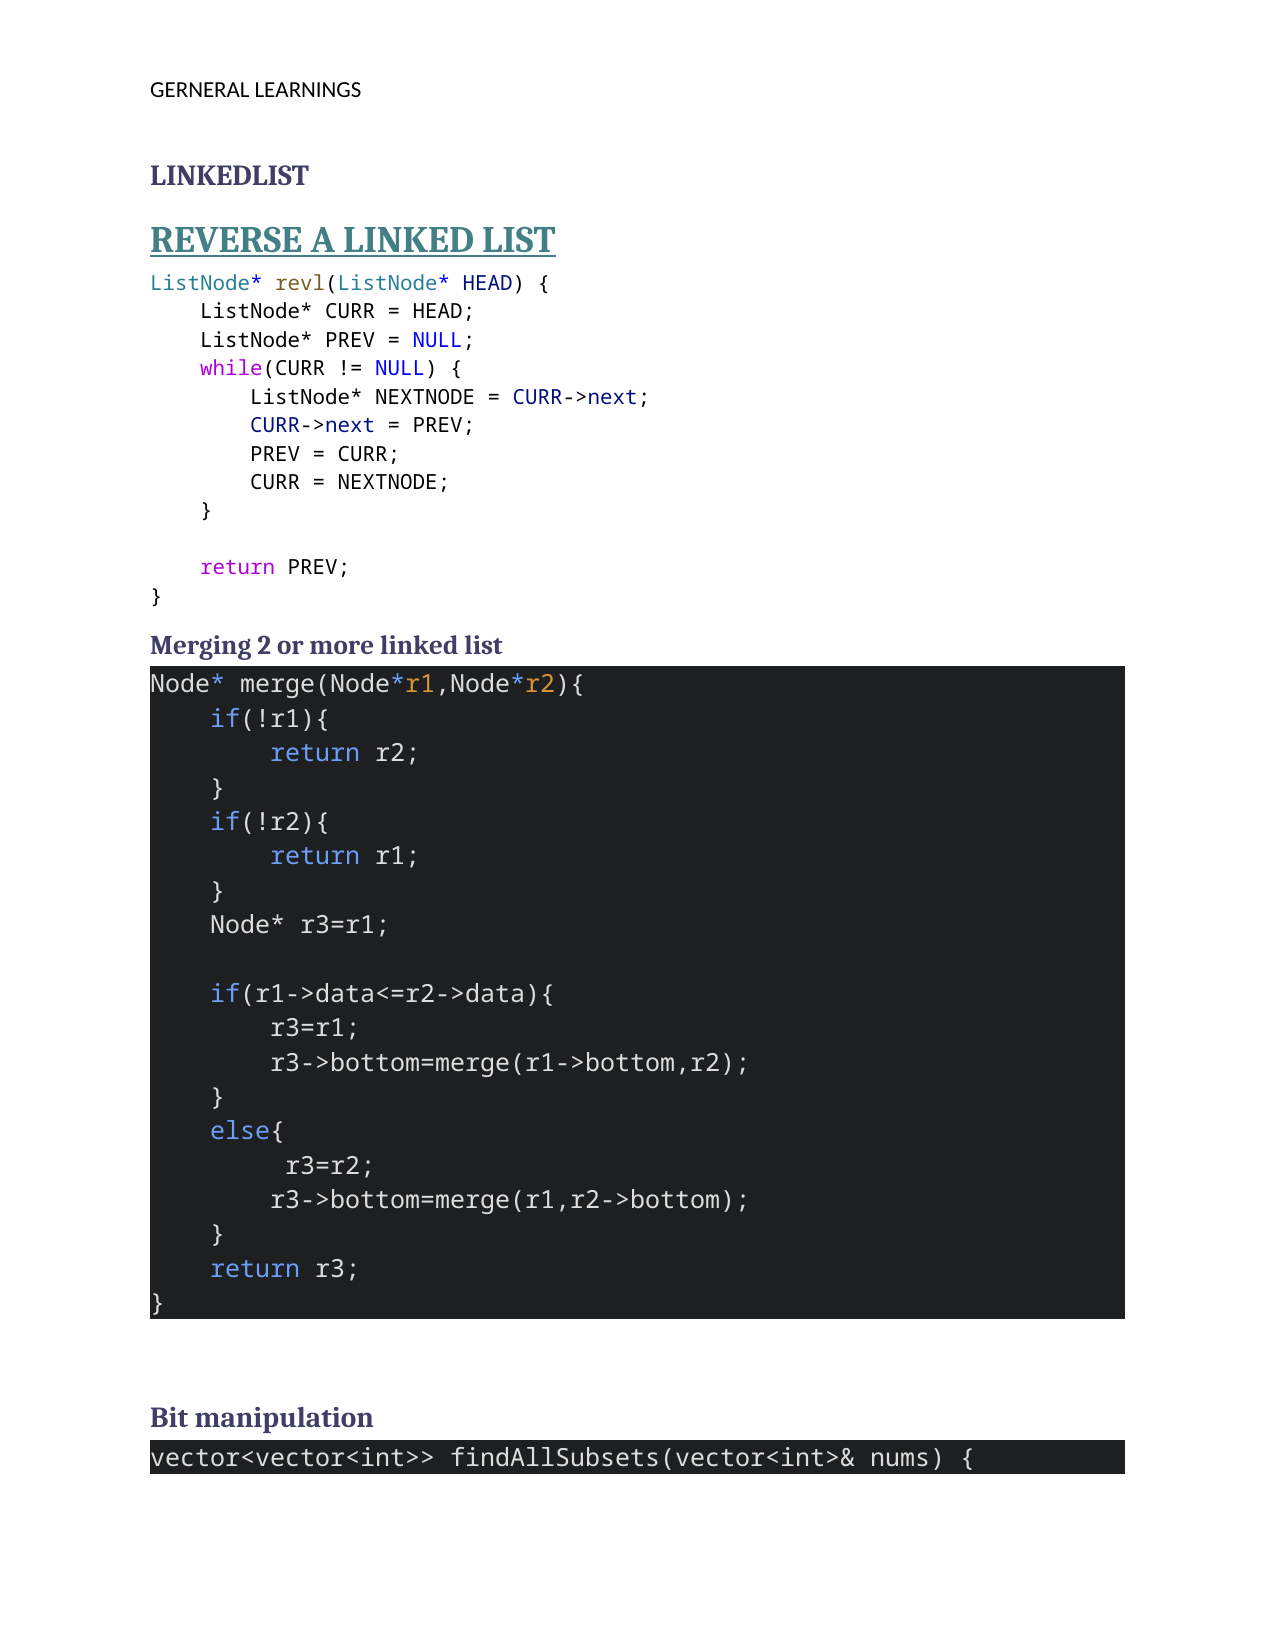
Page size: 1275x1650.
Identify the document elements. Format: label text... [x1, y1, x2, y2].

text vector<vector<int>> findAllSubsets(vector<int>& nums) { [150, 1440, 1125, 1474]
text } [150, 769, 1125, 803]
subtitle REVERSE A LINKED LIST [150, 218, 1125, 262]
text if(!r2){ [150, 803, 1125, 838]
text Node* r3=r1; [150, 906, 1125, 941]
text } [150, 496, 1125, 524]
text return r1; [150, 838, 1125, 872]
text CURR = NEXTNODE; [150, 467, 1125, 496]
subtitle Merging 2 or more linked list [150, 630, 1125, 661]
text } [150, 1216, 1125, 1250]
text else{ [150, 1113, 1125, 1147]
text CURR->next = PREV; [150, 410, 1125, 439]
text ListNode* PREV = NULL; [150, 325, 1125, 353]
text } [150, 872, 1125, 906]
text return r2; [150, 734, 1125, 769]
text r3->bottom=merge(r1,r2->bottom); [150, 1181, 1125, 1216]
text ListNode* NEXTNODE = CURR->next; [150, 382, 1125, 410]
text return PREV; [150, 552, 1125, 581]
text while(CURR != NULL) { [150, 353, 1125, 382]
text r3=r2; [150, 1147, 1125, 1181]
text r3->bottom=merge(r1->bottom,r2); [150, 1044, 1125, 1078]
text Node* merge(Node*r1,Node*r2){ [150, 666, 1125, 700]
subtitle Bit manipulation [150, 1401, 1125, 1435]
text if(r1->data<=r2->data){ [150, 975, 1125, 1009]
subtitle LINKEDLIST [150, 159, 1125, 193]
text ListNode* CURR = HEAD; [150, 296, 1125, 325]
text } [150, 581, 1125, 609]
text } [150, 1284, 1125, 1319]
text return r3; [150, 1250, 1125, 1284]
text ListNode* revl(ListNode* HEAD) { [150, 268, 1125, 296]
text if(!r1){ [150, 700, 1125, 734]
text } [150, 1078, 1125, 1113]
text PREV = CURR; [150, 439, 1125, 467]
text r3=r1; [150, 1009, 1125, 1044]
